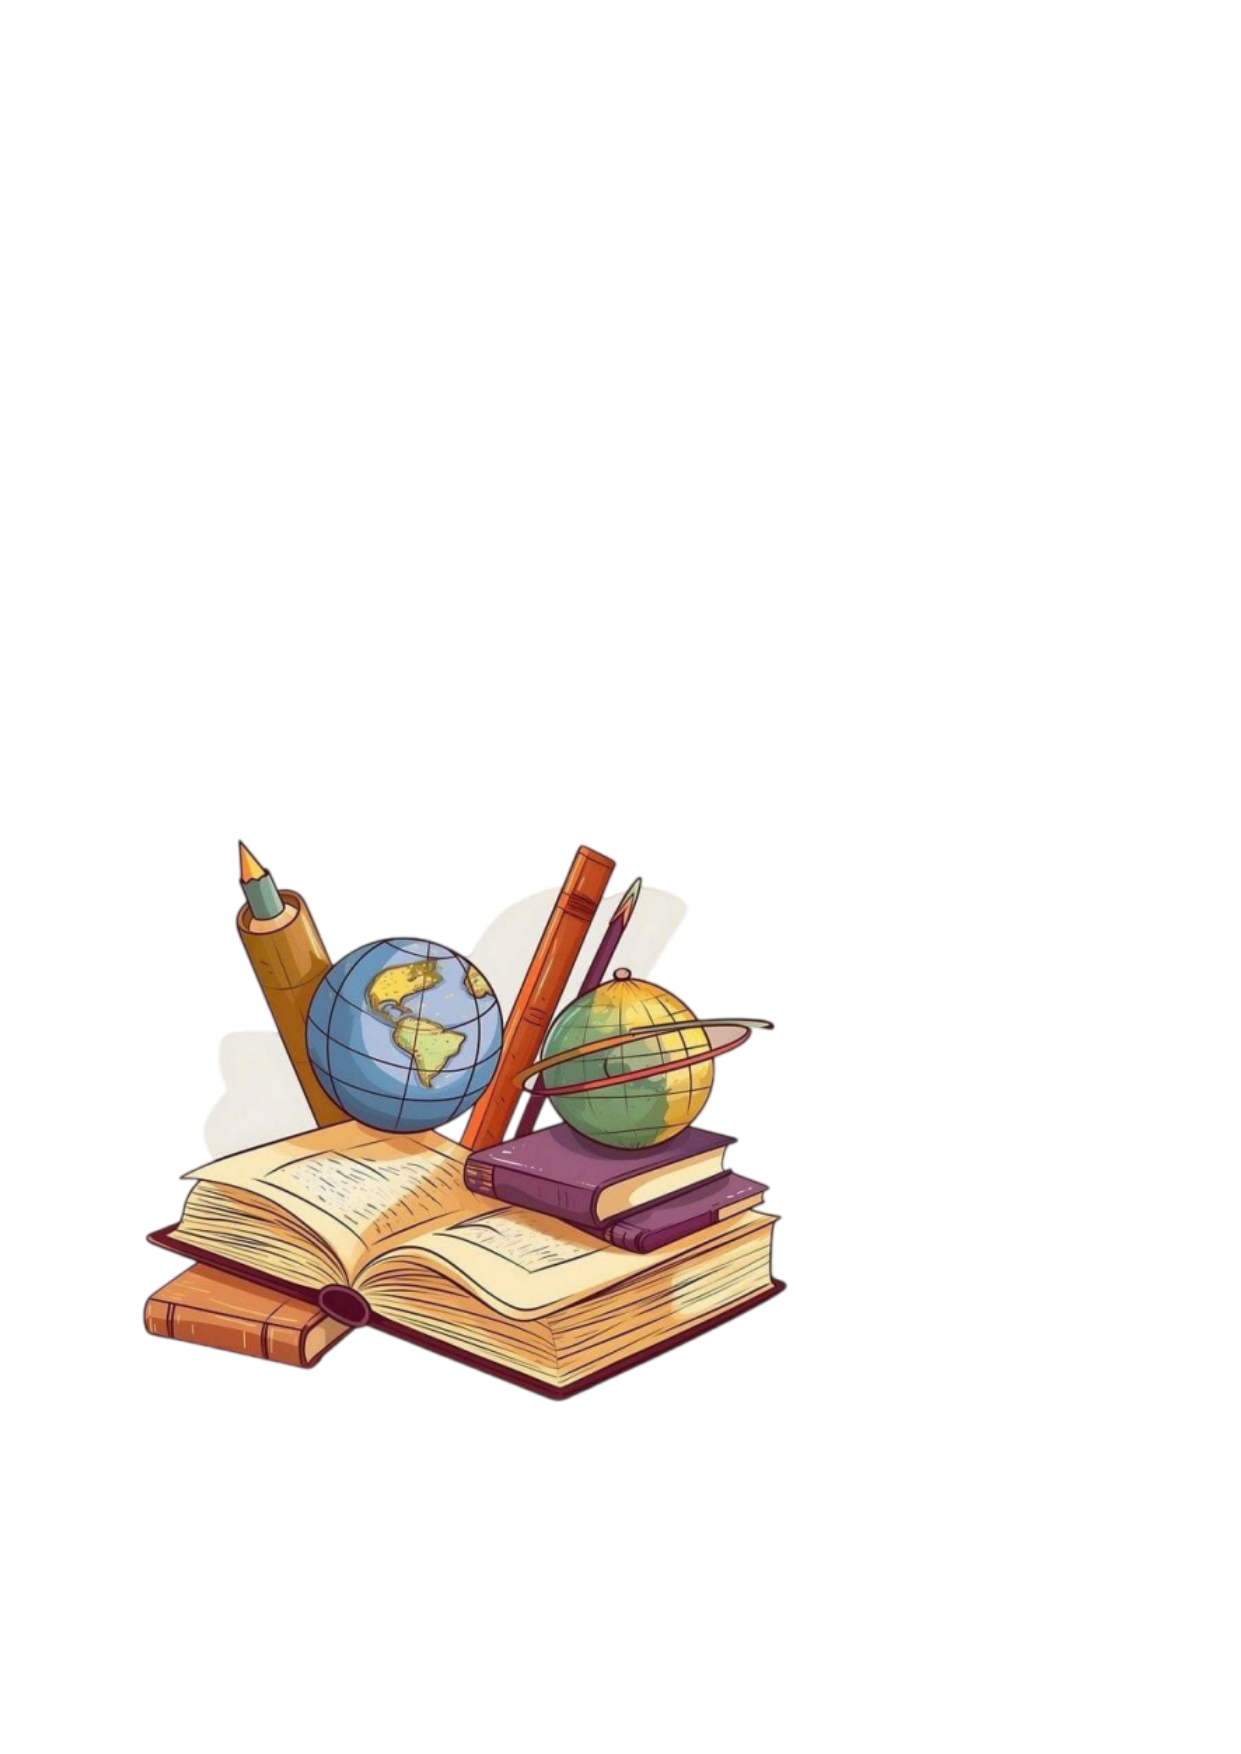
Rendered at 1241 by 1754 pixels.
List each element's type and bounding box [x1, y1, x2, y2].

picture [118, 773, 817, 1473]
